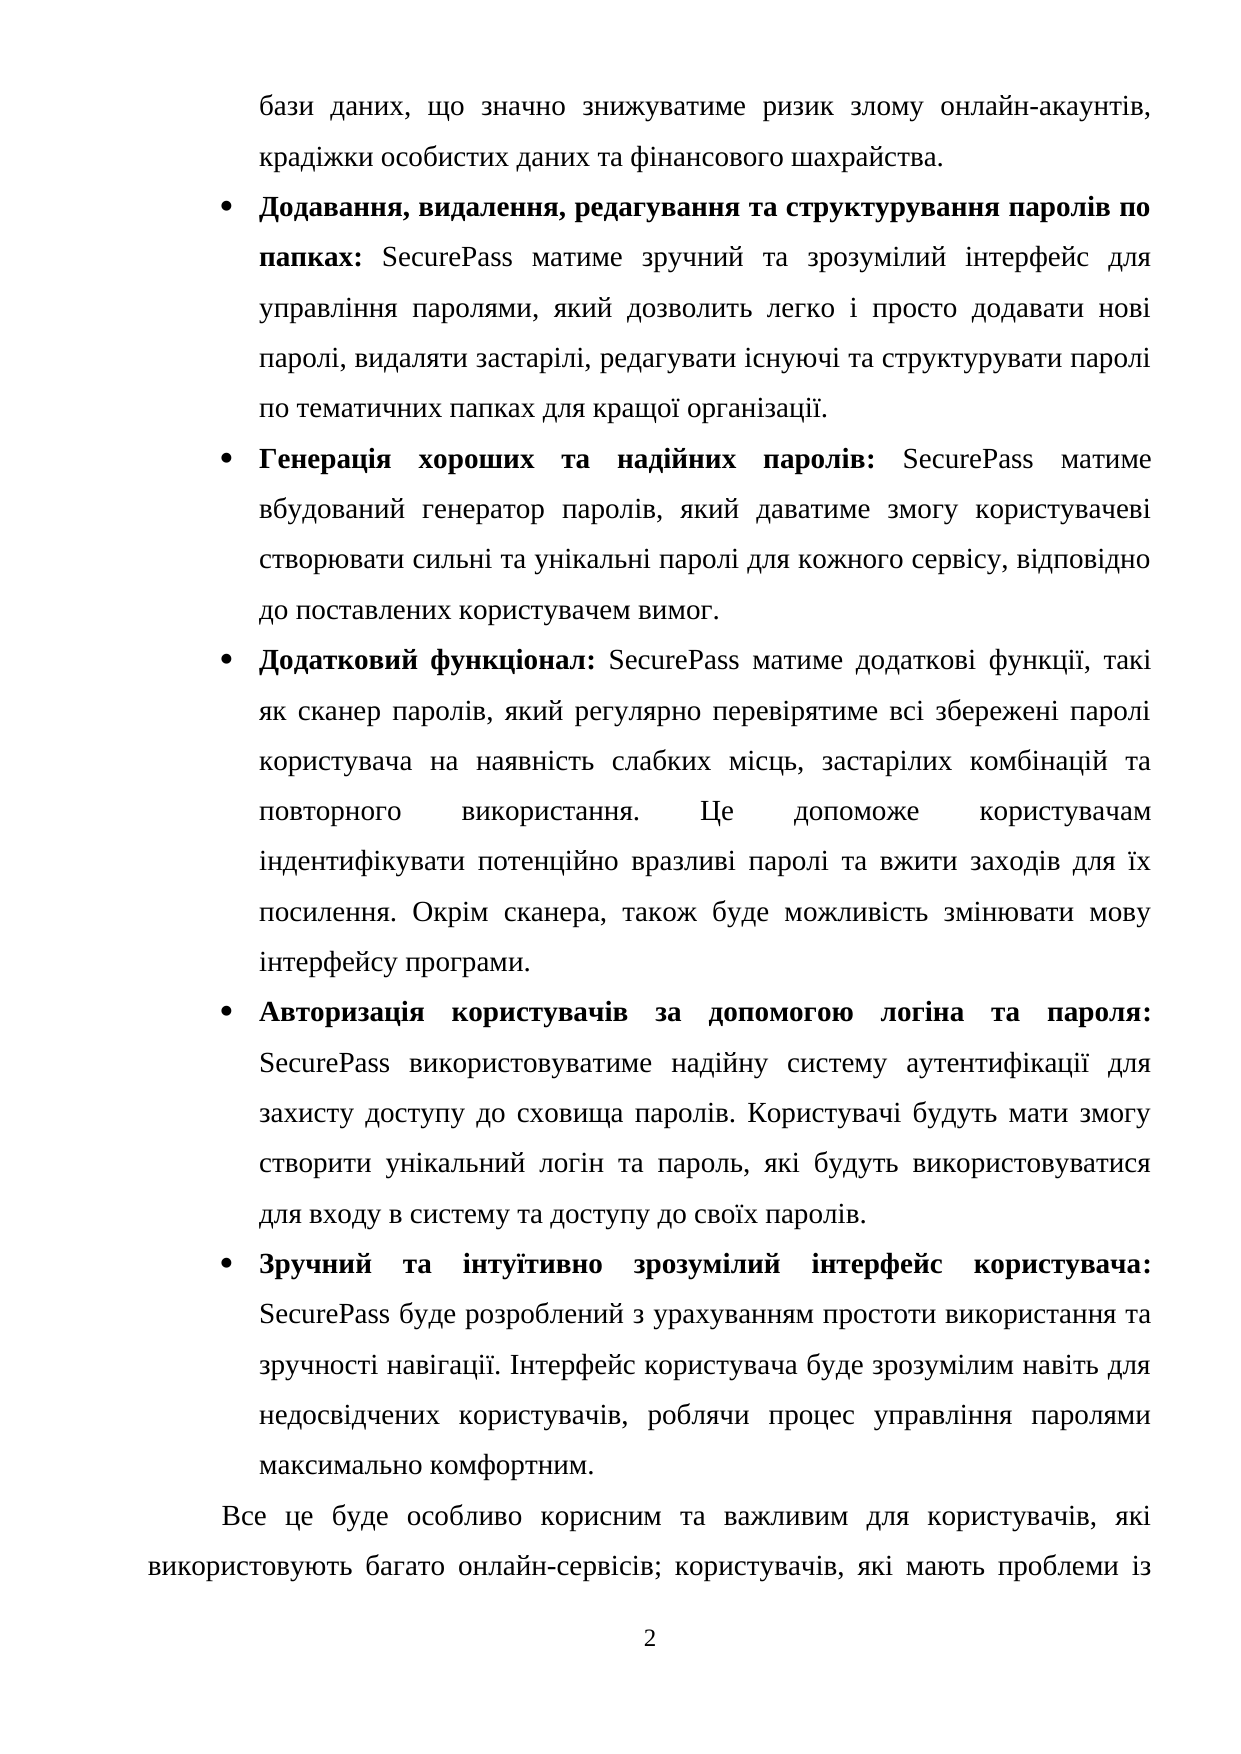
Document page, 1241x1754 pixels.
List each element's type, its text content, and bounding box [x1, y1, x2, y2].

list Зручний та інтуїтивно зрозумілий інтерфейс користувача: SecurePass буде розроблений з урахуванням простоти використання та зручності навігації. Інтерфейс користувача буде зрозумілим навіть для недосвідчених користувачів, роблячи процес управління паролями максимально комфортним. [221, 1246, 1152, 1481]
list Генерація хороших та надійних паролів: SecurePass матиме вбудований генератор паролів, який даватиме змогу користувачеві створювати сильні та унікальні паролі для кожного сервісу, відповідно до поставлених користувачем вимог. [221, 441, 1152, 625]
list Додавання, видалення, редагування та структурування паролів по папках: SecurePass матиме зручний та зрозумілий інтерфейс для управління паролями, який дозволить легко і просто додавати нові паролі, видаляти застарілі, редагувати існуючі та структурувати паролі по тематичних папках для кращої організації. [221, 189, 1152, 424]
list Додатковий функціонал: SecurePass матиме додаткові функції, такі як сканер паролів, який регулярно перевірятиме всі збережені паролі користувача на наявність слабких місць, застарілих комбінацій та повторного використання. Це допоможе користувачам індентифікувати потенційно вразливі паролі та вжити заходів для їх посилення. Окрім сканера, також буде можливість змінювати мову інтерфейсу програми. [221, 642, 1152, 978]
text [148, 1498, 1152, 1582]
list Авторизація користувачів за допомогою логіна та пароля: SecurePass використовуватиме надійну систему аутентифікації для захисту доступу до сховища паролів. Користувачі будуть мати змогу створити унікальний логін та пароль, які будуть використовуватися для входу в систему та доступу до своїх паролів. [221, 994, 1152, 1229]
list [221, 88, 1152, 172]
